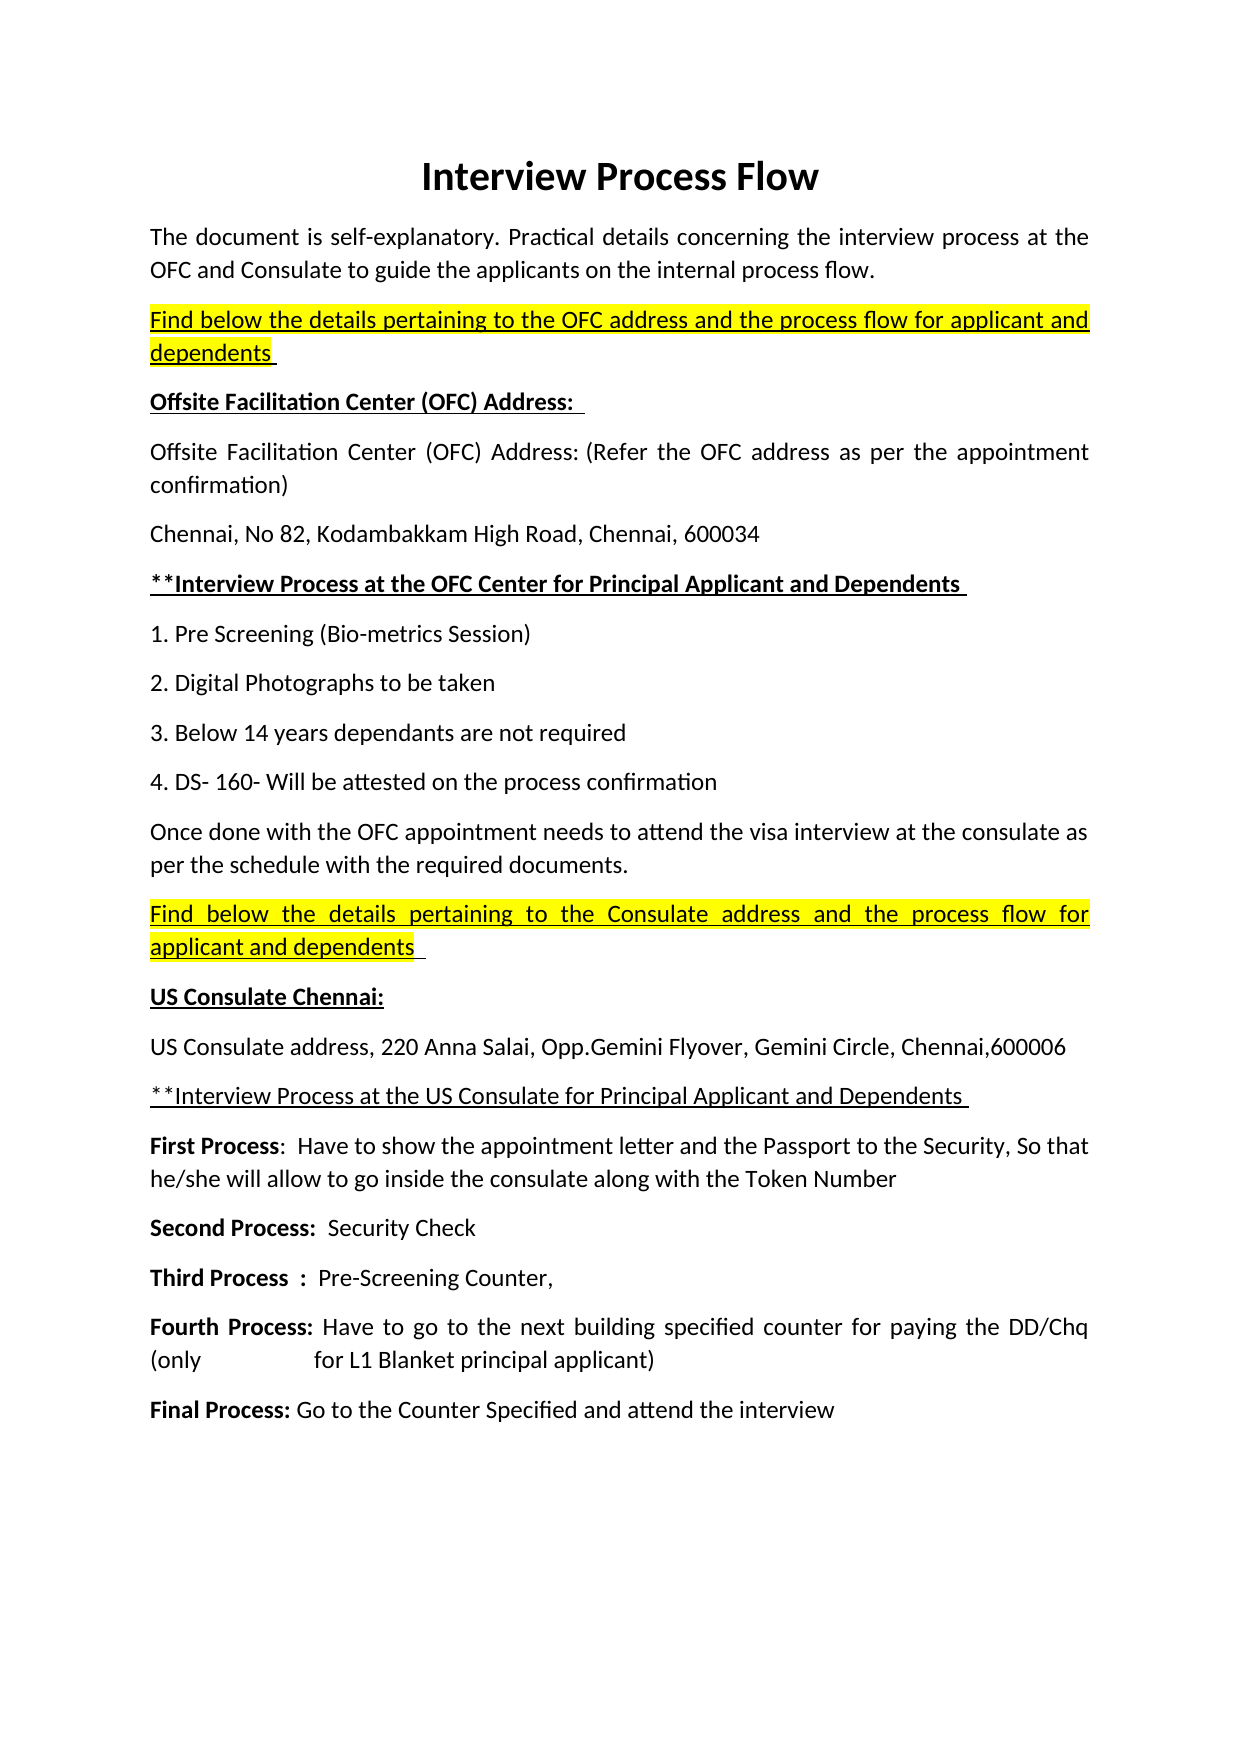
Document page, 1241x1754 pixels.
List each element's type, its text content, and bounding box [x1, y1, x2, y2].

text **Interview Process at the OFC Center for Principal Applicant and Dependents [150, 568, 1090, 599]
text Find below the details pertaining to the OFC address and the process flow for applicant and dependents [150, 334, 1090, 367]
text 4. DS- 160- Will be attested on the process confirmation [150, 767, 1090, 797]
text The document is self-explanatory. Practical details concerning the interview process at the OFC and Consulate to guide the applicants on the internal process flow. [150, 222, 1090, 285]
text Fourth Process: Have to go to the next building specified counter for paying the DD/Chq (only for L1 Blanket principal applicant) [150, 1312, 1090, 1375]
text Offsite Facilitation Center (OFC) Address: [150, 387, 1090, 417]
text Interview Process Flow [150, 150, 1090, 201]
text 3. Below 14 years dependants are not required [150, 717, 1090, 747]
text 1. Pre Screening (Bio-metrics Session) [150, 618, 1090, 648]
text First Process: Have to show the appointment letter and the Passport to the Security, So that he/she will allow to go inside the consulate along with the Token Number [150, 1130, 1090, 1193]
text Offsite Facilitation Center (OFC) Address: (Refer the OFC address as per the appointment confirmation) [150, 436, 1090, 499]
text Second Process: Security Check [150, 1212, 1090, 1243]
text Chennai, No 82, Kodambakkam High Road, Chennai, 600034 [150, 519, 1090, 549]
text Find below the details pertaining to the Consulate address and the process flow for applicant and dependents [150, 929, 1090, 962]
text Final Process: Go to the Counter Specified and attend the interview [150, 1394, 1090, 1424]
text US Consulate address, 220 Anna Salai, Opp.Gemini Flyover, Gemini Circle, Chennai,600006 [150, 1031, 1090, 1061]
text **Interview Process at the US Consulate for Principal Applicant and Dependents [150, 1080, 1090, 1111]
text US Consulate Chennai: [150, 981, 1090, 1012]
text 2. Digital Photographs to be taken [150, 667, 1090, 698]
text Once done with the OFC appointment needs to attend the visa interview at the consulate as per the schedule with the required documents. [150, 816, 1090, 879]
text Third Process : Pre-Screening Counter, [150, 1262, 1090, 1292]
